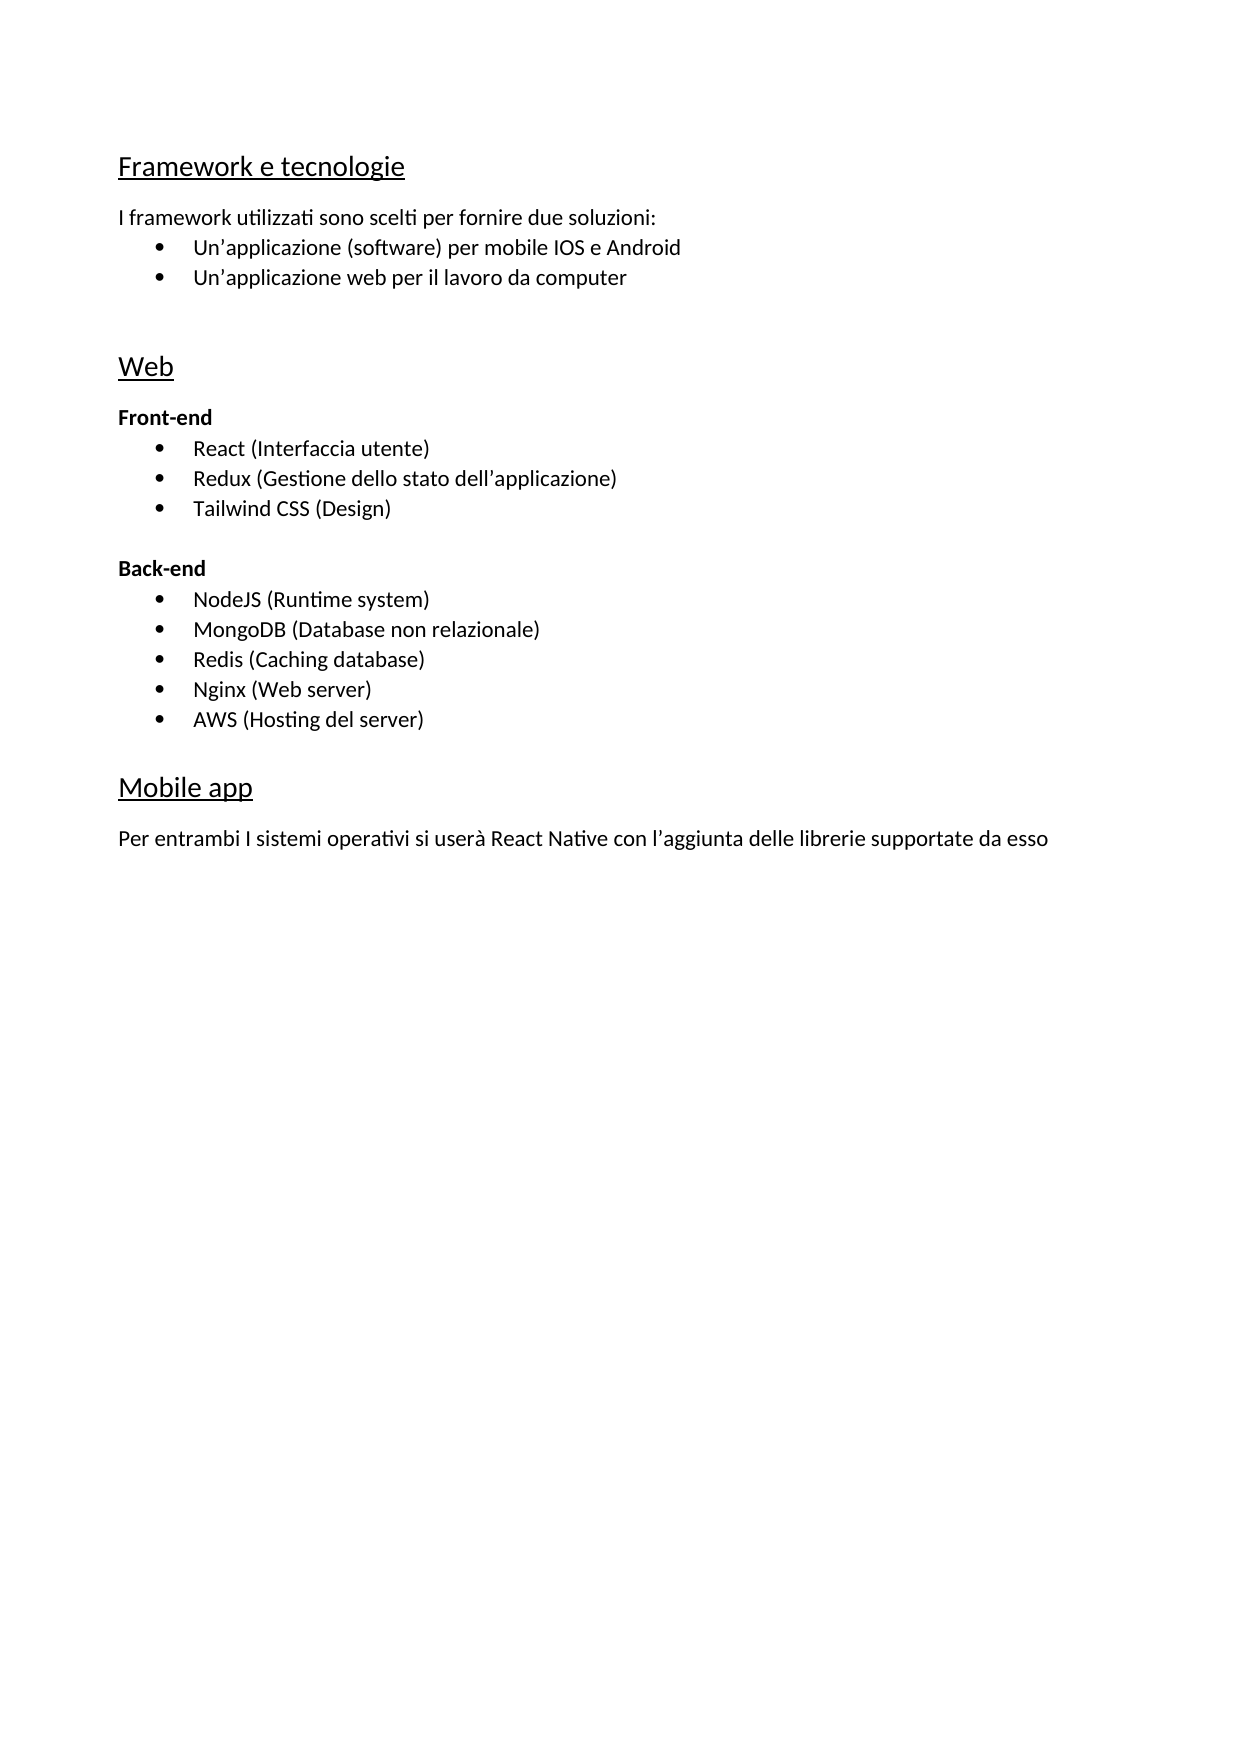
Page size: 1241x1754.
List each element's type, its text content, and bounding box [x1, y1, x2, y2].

text Front-end [118, 403, 1122, 432]
list Redux (Gestione dello stato dell’applicazione) [156, 464, 1122, 492]
text I framework utilizzati sono scelti per fornire due soluzioni: [118, 203, 1122, 231]
list MongoDB (Database non relazionale) [156, 615, 1122, 643]
list Un’applicazione web per il lavoro da computer [156, 263, 1122, 291]
text Per entrambi I sistemi operativi si userà React Native con l’aggiunta delle librerie supportate da esso [118, 824, 1122, 852]
text Framework e tecnologie [118, 148, 1122, 183]
list Nginx (Web server) [156, 675, 1122, 703]
list Redis (Caching database) [156, 645, 1122, 673]
list React (Interfaccia utente) [156, 434, 1122, 462]
list NodeJS (Runtime system) [156, 585, 1122, 613]
text Back-end [118, 554, 1122, 583]
list AWS (Hosting del server) [156, 706, 1122, 734]
text Mobile app [118, 769, 1122, 804]
text Web [118, 348, 1122, 384]
list Un’applicazione (software) per mobile IOS e Android [156, 233, 1122, 261]
list Tailwind CSS (Design) [156, 494, 1122, 522]
